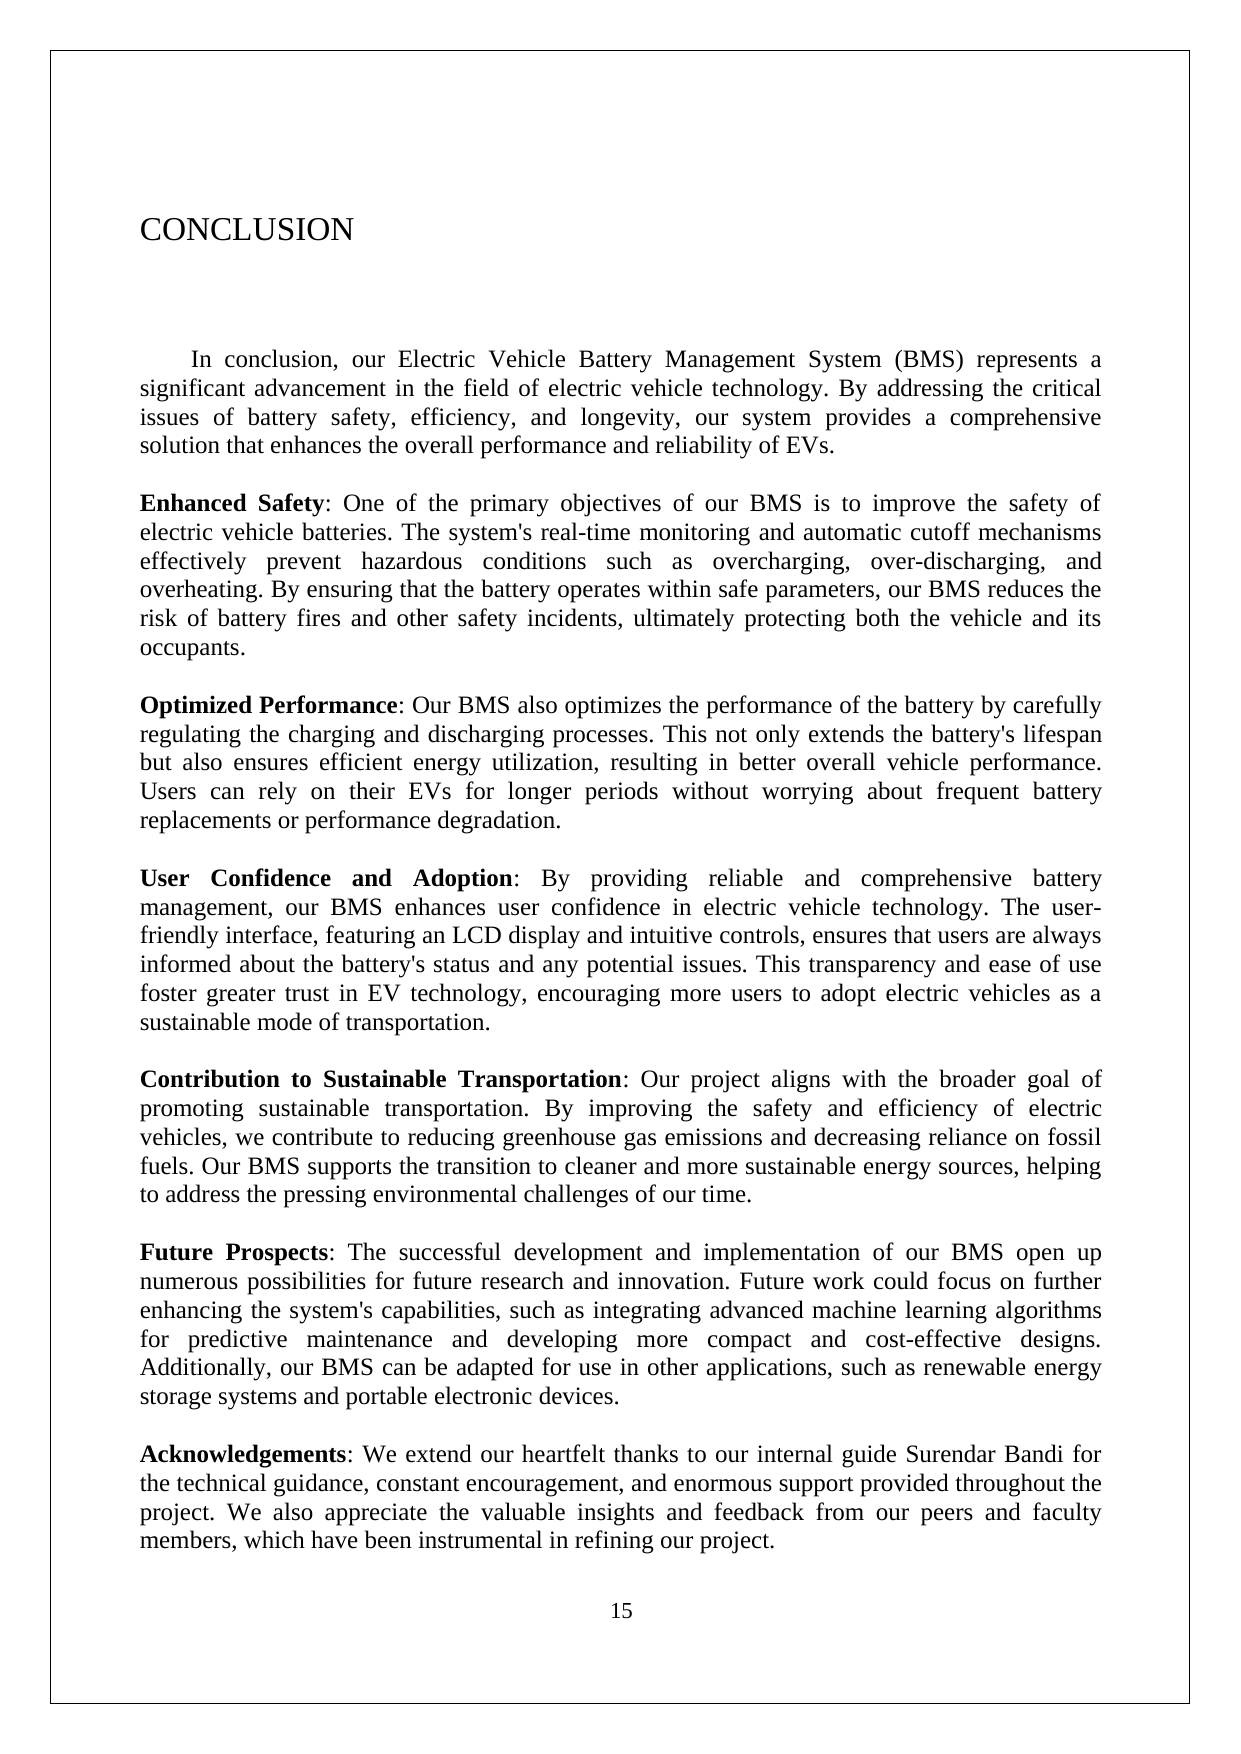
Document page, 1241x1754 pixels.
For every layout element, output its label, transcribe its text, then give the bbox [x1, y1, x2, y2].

text User Confidence and Adoption: By providing reliable and comprehensive battery management, our BMS enhances user confidence in electric vehicle technology. The user-friendly interface, featuring an LCD display and intuitive controls, ensures that users are always informed about the battery's status and any potential issues. This transparency and ease of use foster greater trust in EV technology, encouraging more users to adopt electric vehicles as a sustainable mode of transportation. [139, 863, 1103, 1035]
text Optimized Performance: Our BMS also optimizes the performance of the battery by carefully regulating the charging and discharging processes. This not only extends the battery's lifespan but also ensures efficient energy utilization, resulting in better overall vehicle performance. Users can rely on their EVs for longer periods without worrying about frequent battery replacements or performance degradation. [139, 690, 1103, 834]
text Enhanced Safety: One of the primary objectives of our BMS is to improve the safety of electric vehicle batteries. The system's real-time monitoring and automatic cutoff mechanisms effectively prevent hazardous conditions such as overcharging, over-discharging, and overheating. By ensuring that the battery operates within safe parameters, our BMS reduces the risk of battery fires and other safety incidents, ultimately protecting both the vehicle and its occupants. [139, 488, 1103, 661]
text In conclusion, our Electric Vehicle Battery Management System (BMS) represents a significant advancement in the field of electric vehicle technology. By addressing the critical issues of battery safety, efficiency, and longevity, our system provides a comprehensive solution that enhances the overall performance and reliability of EVs. [139, 344, 1103, 459]
text Contribution to Sustainable Transportation: Our project aligns with the broader goal of promoting sustainable transportation. By improving the safety and efficiency of electric vehicles, we contribute to reducing greenhouse gas emissions and decreasing reliance on fossil fuels. Our BMS supports the transition to cleaner and more sustainable energy sources, helping to address the pressing environmental challenges of our time. [139, 1064, 1103, 1208]
text CONCLUSION [139, 209, 1103, 247]
text Future Prospects: The successful development and implementation of our BMS open up numerous possibilities for future research and innovation. Future work could focus on further enhancing the system's capabilities, such as integrating advanced machine learning algorithms for predictive maintenance and developing more compact and cost-effective designs. Additionally, our BMS can be adapted for use in other applications, such as renewable energy storage systems and portable electronic devices. [139, 1237, 1103, 1410]
text Acknowledgements: We extend our heartfelt thanks to our internal guide Surendar Bandi for the technical guidance, constant encouragement, and enormous support provided throughout the project. We also appreciate the valuable insights and feedback from our peers and faculty members, which have been instrumental in refining our project. [139, 1439, 1103, 1554]
